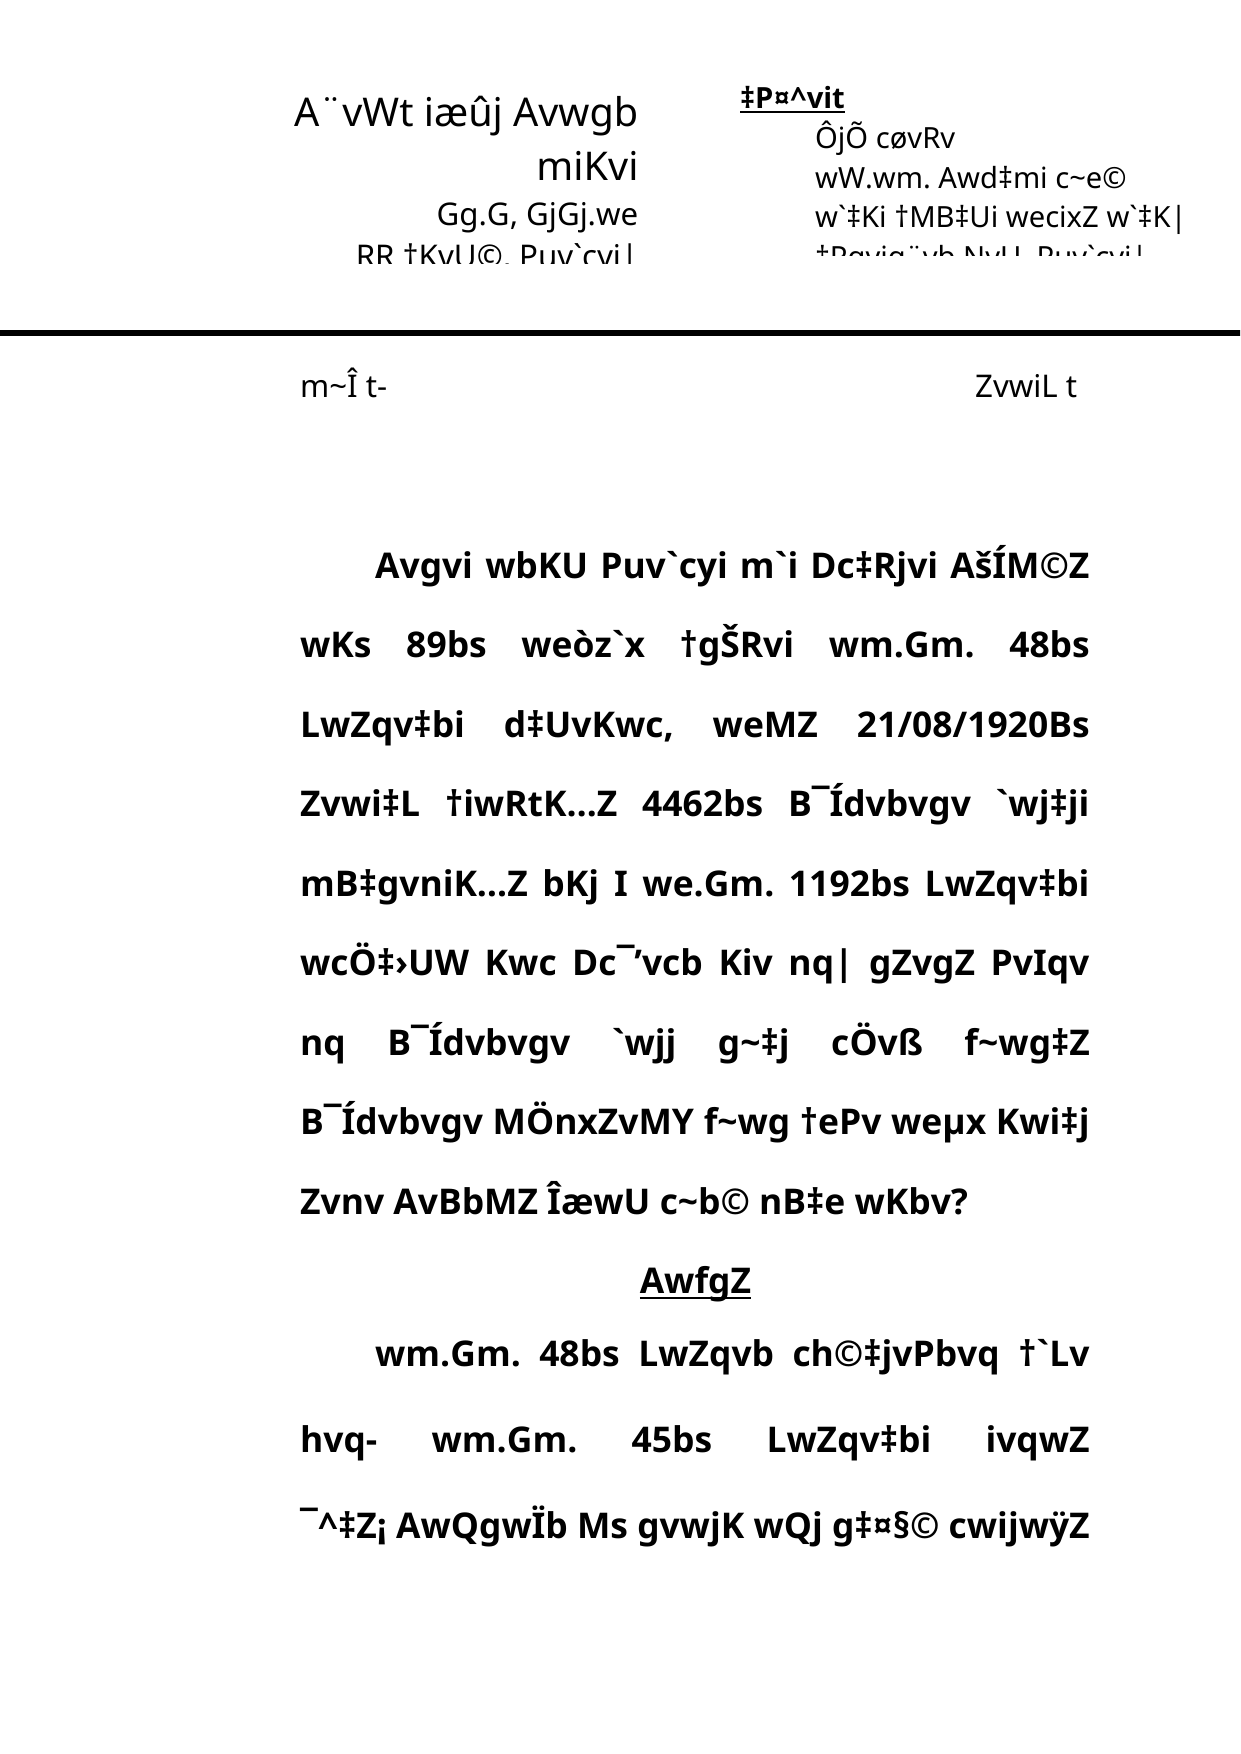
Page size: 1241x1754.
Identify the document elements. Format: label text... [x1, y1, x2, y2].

text AwfgZ [300, 1256, 1090, 1304]
text Avgvi wbKU Puv`cyi m`i Dc‡Rjvi AšÍM©Z wKs 89bs weòz`x †gŠRvi wm.Gm. 48bs LwZqv‡bi d‡UvKwc, weMZ 21/08/1920Bs Zvwi‡L †iwRtK…Z 4462bs B¯Ídvbvgv `wj‡ji mB‡gvniK…Z bKj I we.Gm. 1192bs LwZqv‡bi wcÖ‡›UW Kwc Dc¯’vcb Kiv nq| gZvgZ PvIqv nq B¯Ídvbvgv `wjj g~‡j cÖvß f~wg‡Z B¯Ídvbvgv MÖnxZvMY f~wg †ePv weµx Kwi‡j Zvnv AvBbMZ ÎæwU c~b© nB‡e wKbv? [300, 540, 1090, 1224]
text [300, 1328, 1090, 1549]
